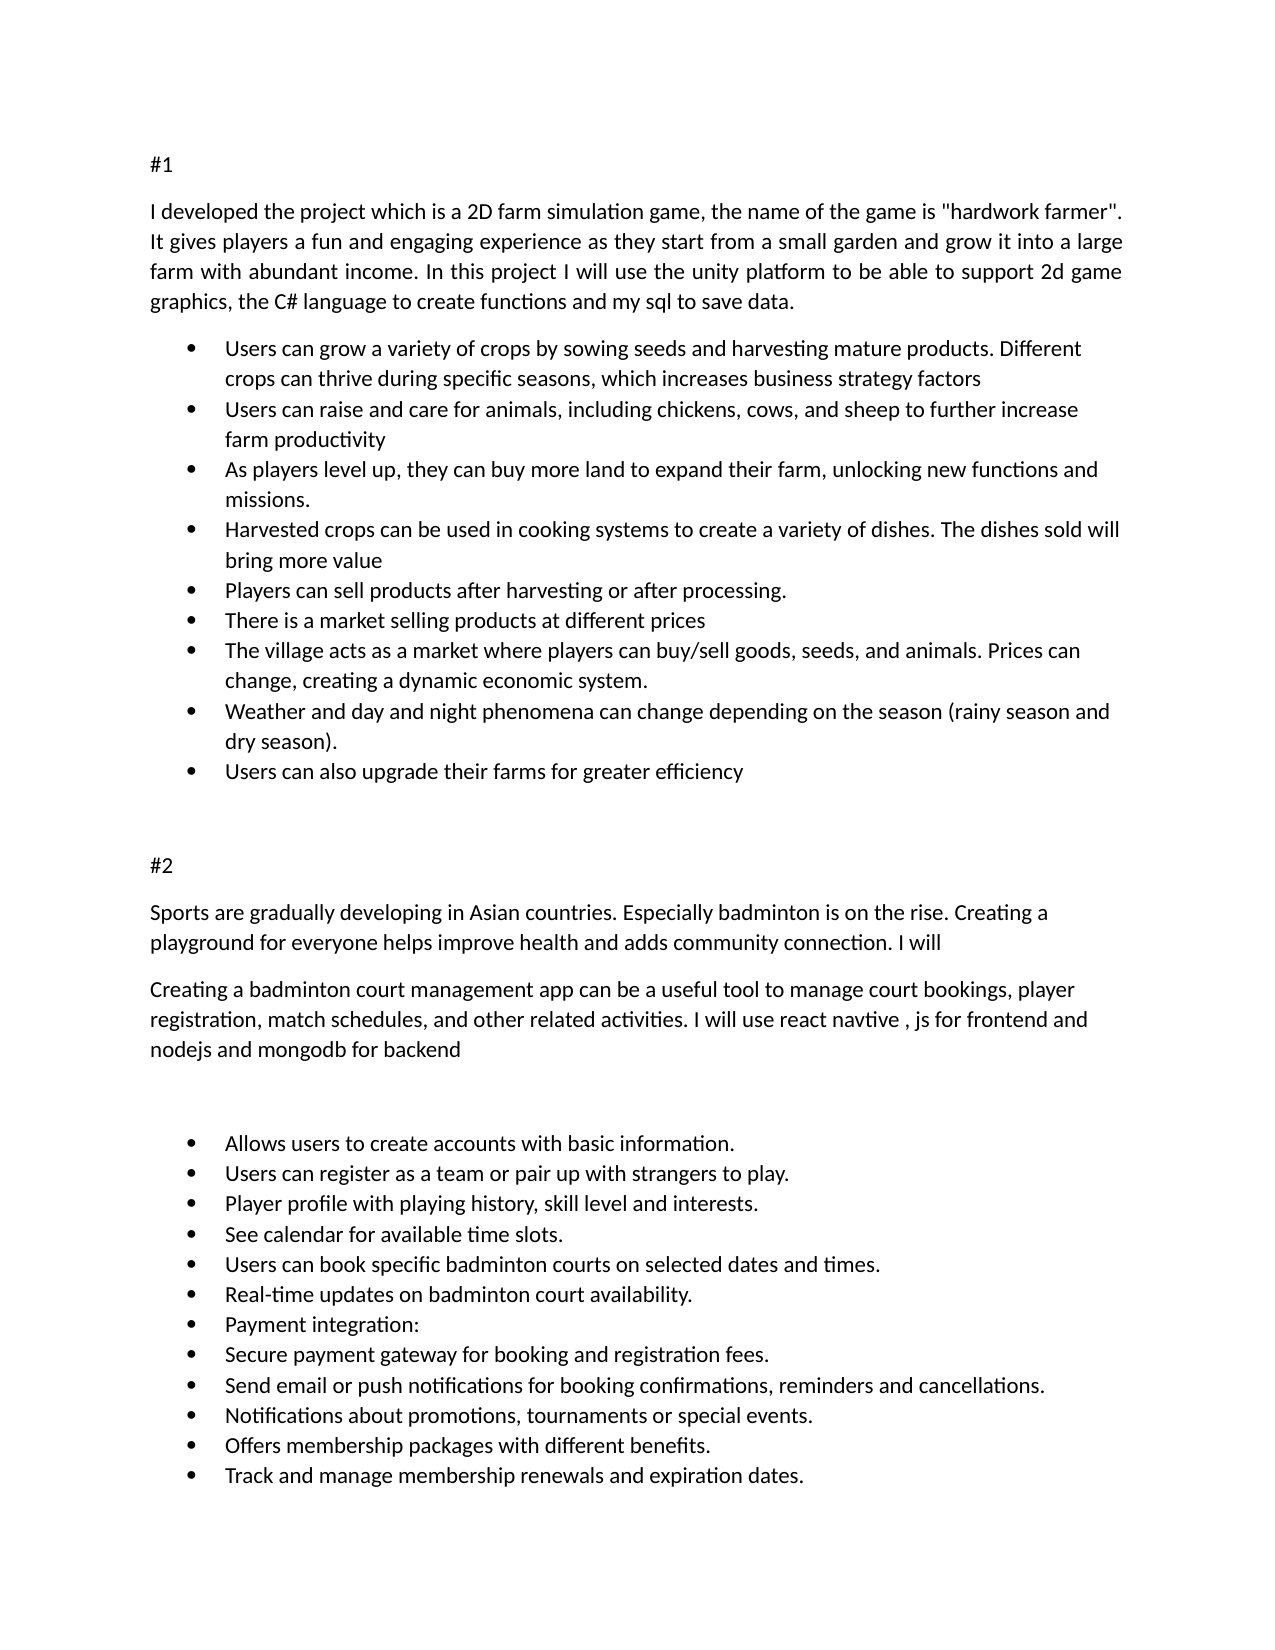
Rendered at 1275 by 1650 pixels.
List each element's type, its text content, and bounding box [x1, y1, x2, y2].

list Users can book specific badminton courts on selected dates and times. [187, 1250, 1125, 1278]
text Sports are gradually developing in Asian countries. Especially badminton is on the rise. Creating a playground for everyone helps improve health and adds community connection. I will [150, 898, 1125, 956]
list Offers membership packages with different benefits. [187, 1431, 1125, 1459]
list Track and manage membership renewals and expiration dates. [187, 1461, 1125, 1489]
list The village acts as a market where players can buy/sell goods, seeds, and animals. Prices can change, creating a dynamic economic system. [187, 636, 1125, 695]
list Players can sell products after harvesting or after processing. [187, 576, 1125, 604]
list Harvested crops can be used in cooking systems to create a variety of dishes. The dishes sold will bring more value [187, 516, 1125, 574]
text #2 [150, 851, 1125, 879]
list Users can register as a team or pair up with strangers to play. [187, 1159, 1125, 1187]
list Send email or push notifications for booking confirmations, reminders and cancellations. [187, 1371, 1125, 1399]
text #1 [150, 150, 1125, 178]
list Secure payment gateway for booking and registration fees. [187, 1341, 1125, 1369]
text I developed the project which is a 2D farm simulation game, the name of the game is "hardwork farmer". It gives players a fun and engaging experience as they start from a small garden and grow it into a large farm with abundant income. In this project I will use the unity platform to be able to support 2d game graphics, the C# language to create functions and my sql to save data. [150, 197, 1125, 316]
list There is a market selling products at different prices [187, 606, 1125, 634]
list Payment integration: [187, 1310, 1125, 1338]
list Real-time updates on badminton court availability. [187, 1280, 1125, 1308]
list Weather and day and night phenomena can change depending on the season (rainy season and dry season). [187, 697, 1125, 755]
list Allows users to create accounts with basic information. [187, 1129, 1125, 1157]
text Creating a badminton court management app can be a useful tool to manage court bookings, player registration, match schedules, and other related activities. I will use react navtive , js for frontend and nodejs and mongodb for backend [150, 975, 1125, 1063]
list Notifications about promotions, tournaments or special events. [187, 1401, 1125, 1429]
list Users can also upgrade their farms for greater efficiency [187, 757, 1125, 785]
list Users can raise and care for animals, including chickens, cows, and sheep to further increase farm productivity [187, 395, 1125, 453]
list As players level up, they can buy more land to expand their farm, unlocking new functions and missions. [187, 455, 1125, 513]
list Player profile with playing history, skill level and interests. [187, 1189, 1125, 1218]
list Users can grow a variety of crops by sowing seeds and harvesting mature products. Different crops can thrive during specific seasons, which increases business strategy factors [187, 334, 1125, 393]
list See calendar for available time slots. [187, 1220, 1125, 1248]
